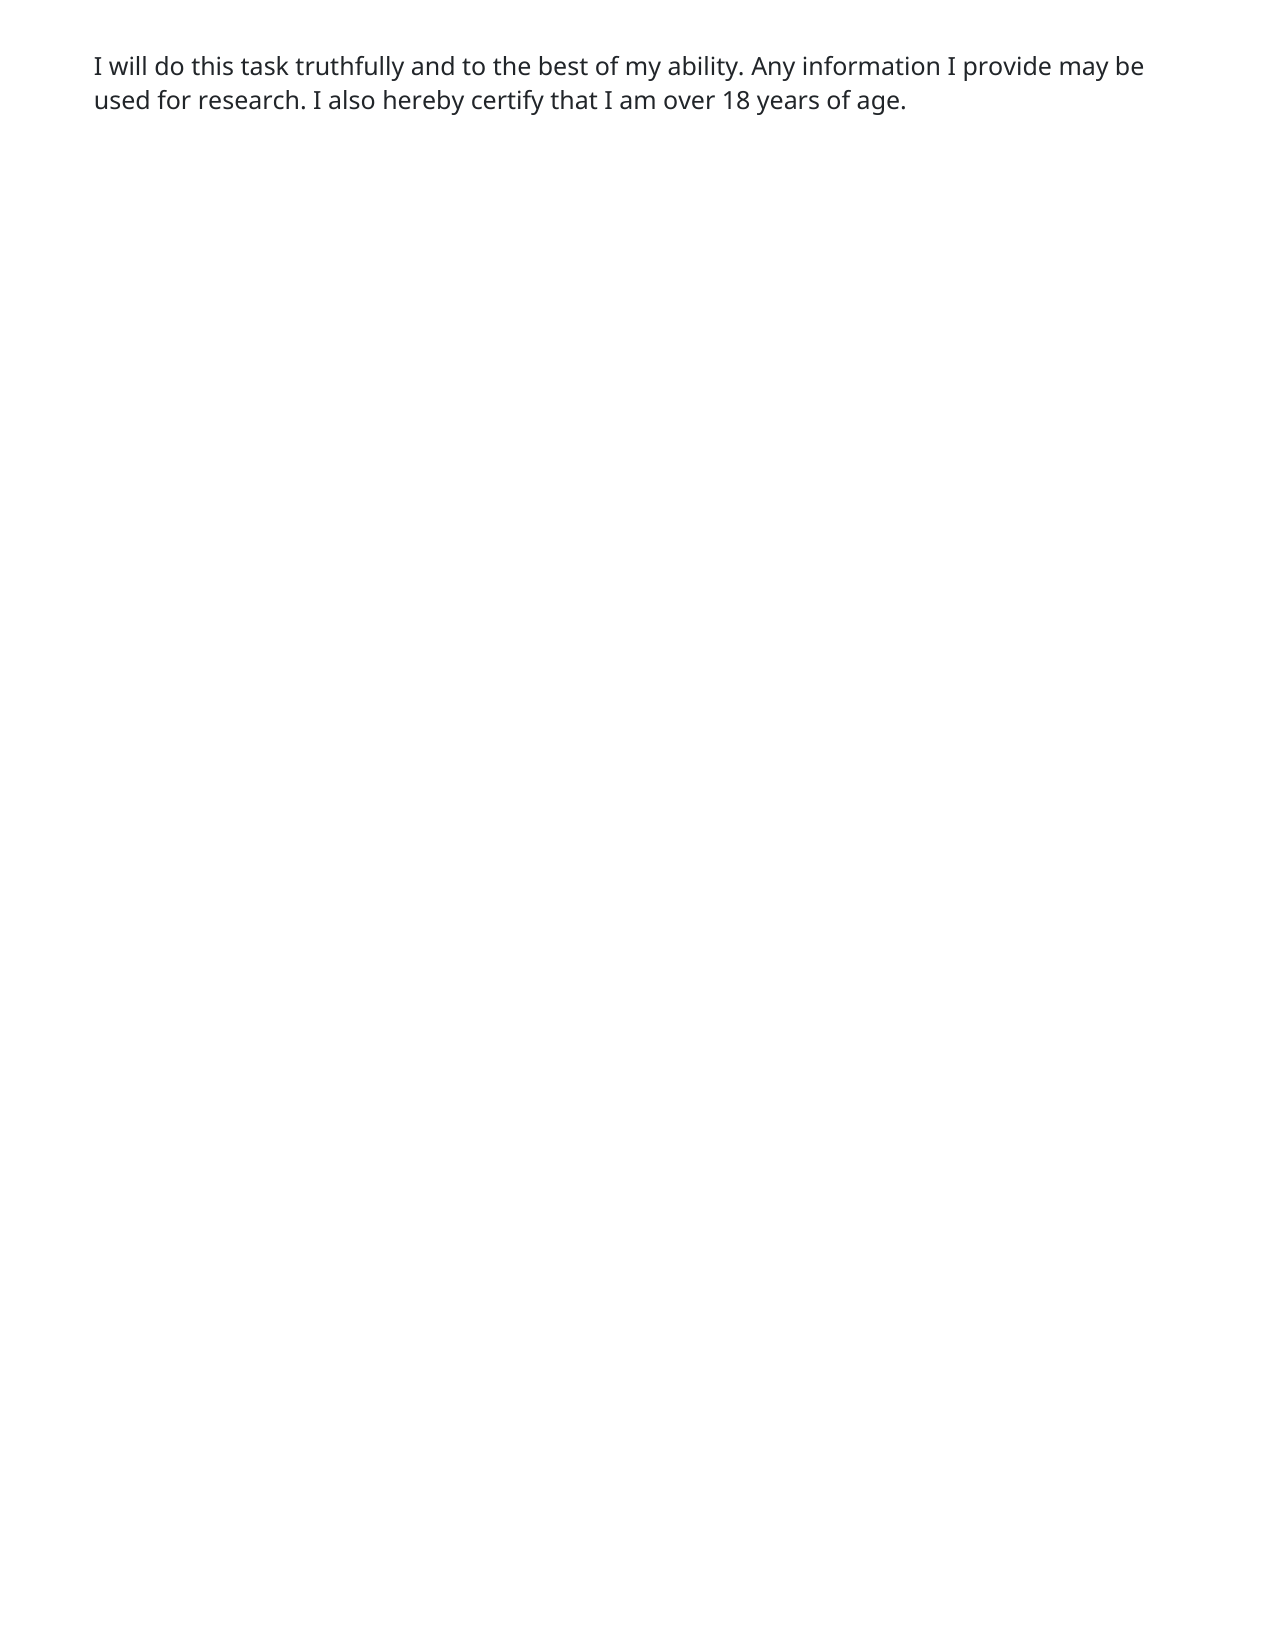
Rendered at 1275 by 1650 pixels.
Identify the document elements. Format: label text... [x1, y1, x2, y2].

text I will do this task truthfully and to the best of my ability. Any information I provide may be used for research. I also hereby certify that I am over 18 years of age.Bottom of Form [94, 49, 1191, 117]
